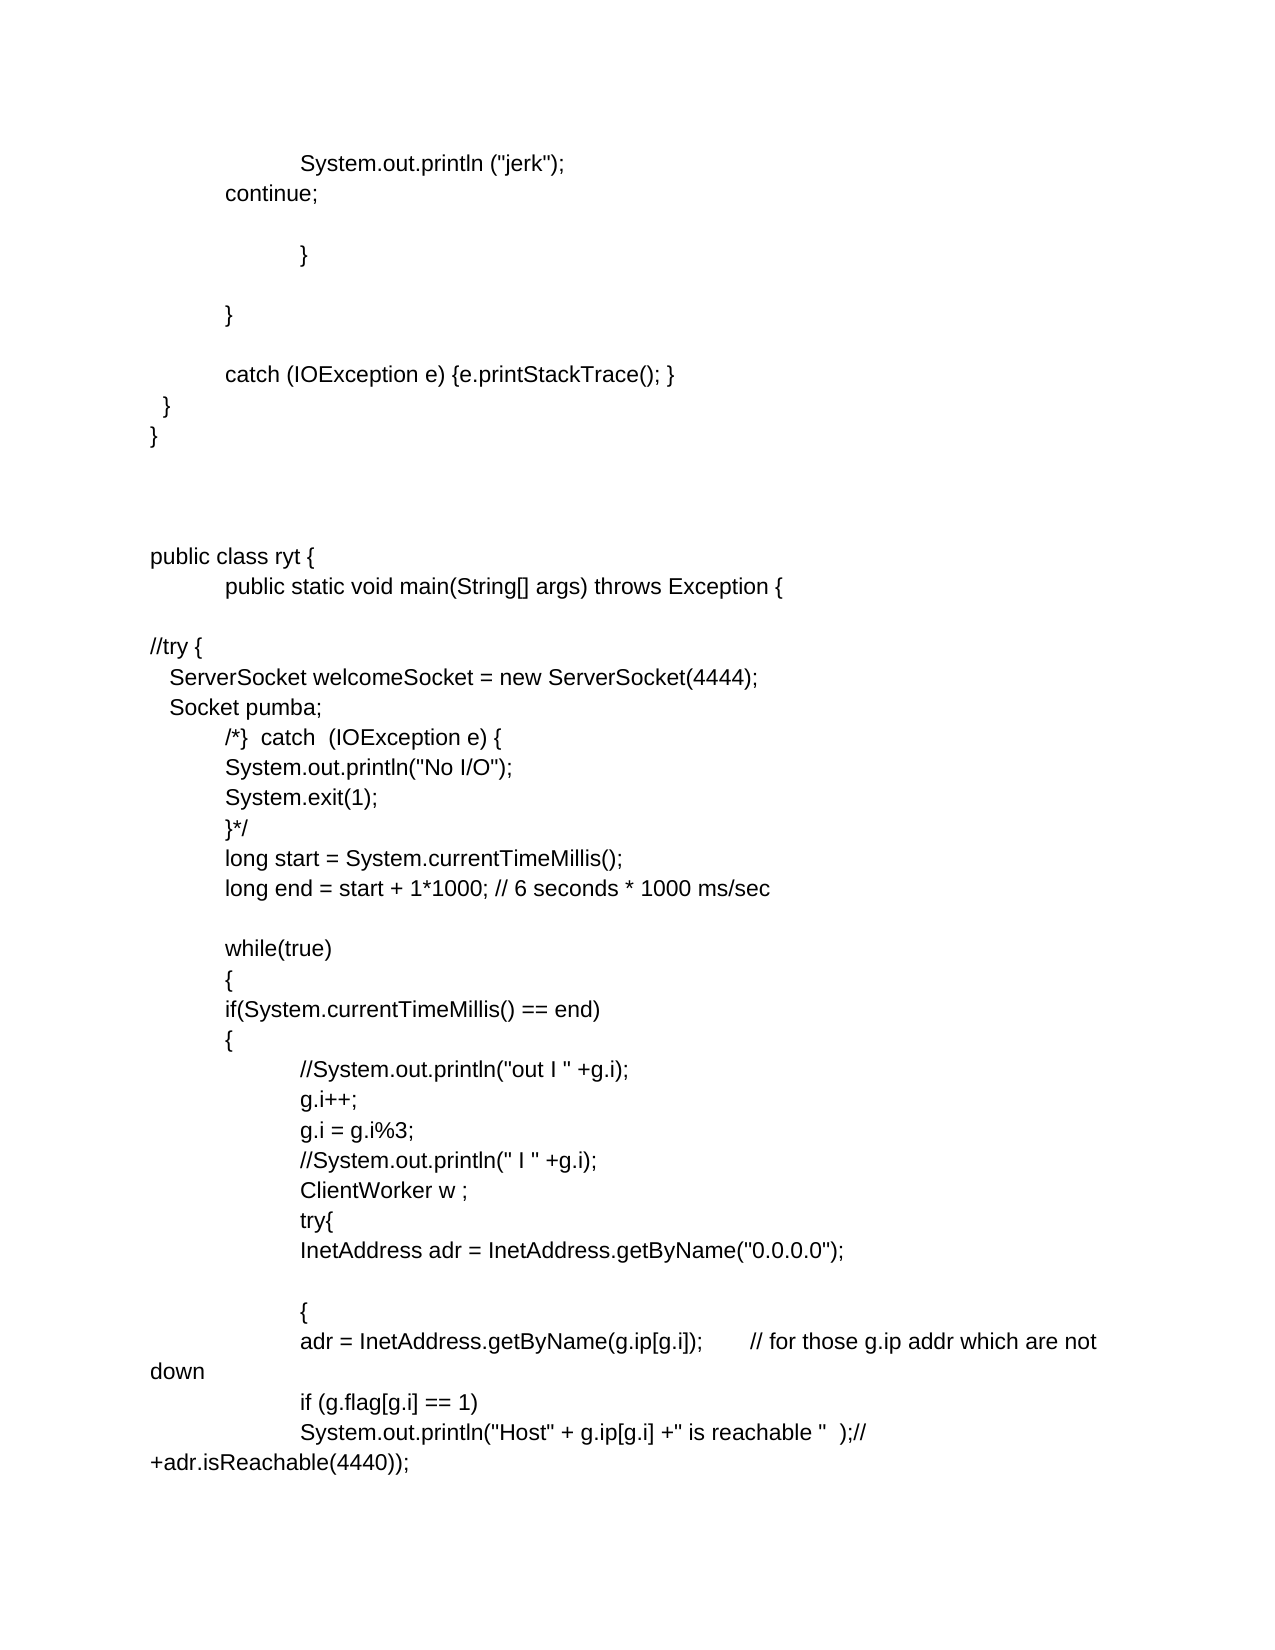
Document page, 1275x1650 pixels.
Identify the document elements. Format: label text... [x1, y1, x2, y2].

text long end = start + 1*1000; // 6 seconds * 1000 ms/sec [150, 875, 1125, 901]
text //try { [150, 633, 1125, 660]
text System.exit(1); [150, 784, 1125, 811]
text catch (IOException e) {e.printStackTrace(); } [150, 361, 1125, 388]
text } [150, 392, 1125, 418]
text public class ryt { [150, 543, 1125, 569]
text try{ [150, 1207, 1125, 1234]
text InetAddress adr = InetAddress.getByName("0.0.0.0"); [150, 1237, 1125, 1264]
text } [150, 301, 1125, 327]
text if (g.flag[g.i] == 1) [150, 1388, 1125, 1415]
text continue; [150, 180, 1125, 207]
text g.i++; [150, 1086, 1125, 1113]
text Socket pumba; [150, 694, 1125, 720]
text //System.out.println(" I " +g.i); [150, 1147, 1125, 1173]
text /*} catch (IOException e) { [150, 724, 1125, 750]
text { [150, 966, 1125, 992]
text System.out.println("No I/O"); [150, 754, 1125, 781]
text System.out.println ("jerk"); [150, 150, 1125, 176]
text System.out.println("Host" + g.ip[g.i] +" is reachable " );// +adr.isReachable(4440)); [150, 1419, 1125, 1475]
text ClientWorker w ; [150, 1177, 1125, 1203]
text } [150, 422, 1125, 448]
text { [150, 1298, 1125, 1324]
text ServerSocket welcomeSocket = new ServerSocket(4444); [150, 663, 1125, 690]
text long start = System.currentTimeMillis(); [150, 845, 1125, 871]
text { [150, 1026, 1125, 1052]
text public static void main(String[] args) throws Exception { [150, 573, 1125, 599]
text g.i = g.i%3; [150, 1117, 1125, 1143]
text while(true) [150, 935, 1125, 962]
text if(System.currentTimeMillis() == end) [150, 996, 1125, 1022]
text }*/ [150, 814, 1125, 841]
text //System.out.println("out I " +g.i); [150, 1056, 1125, 1083]
text } [150, 241, 1125, 267]
text adr = InetAddress.getByName(g.ip[g.i]); // for those g.ip addr which are not down [150, 1328, 1125, 1385]
